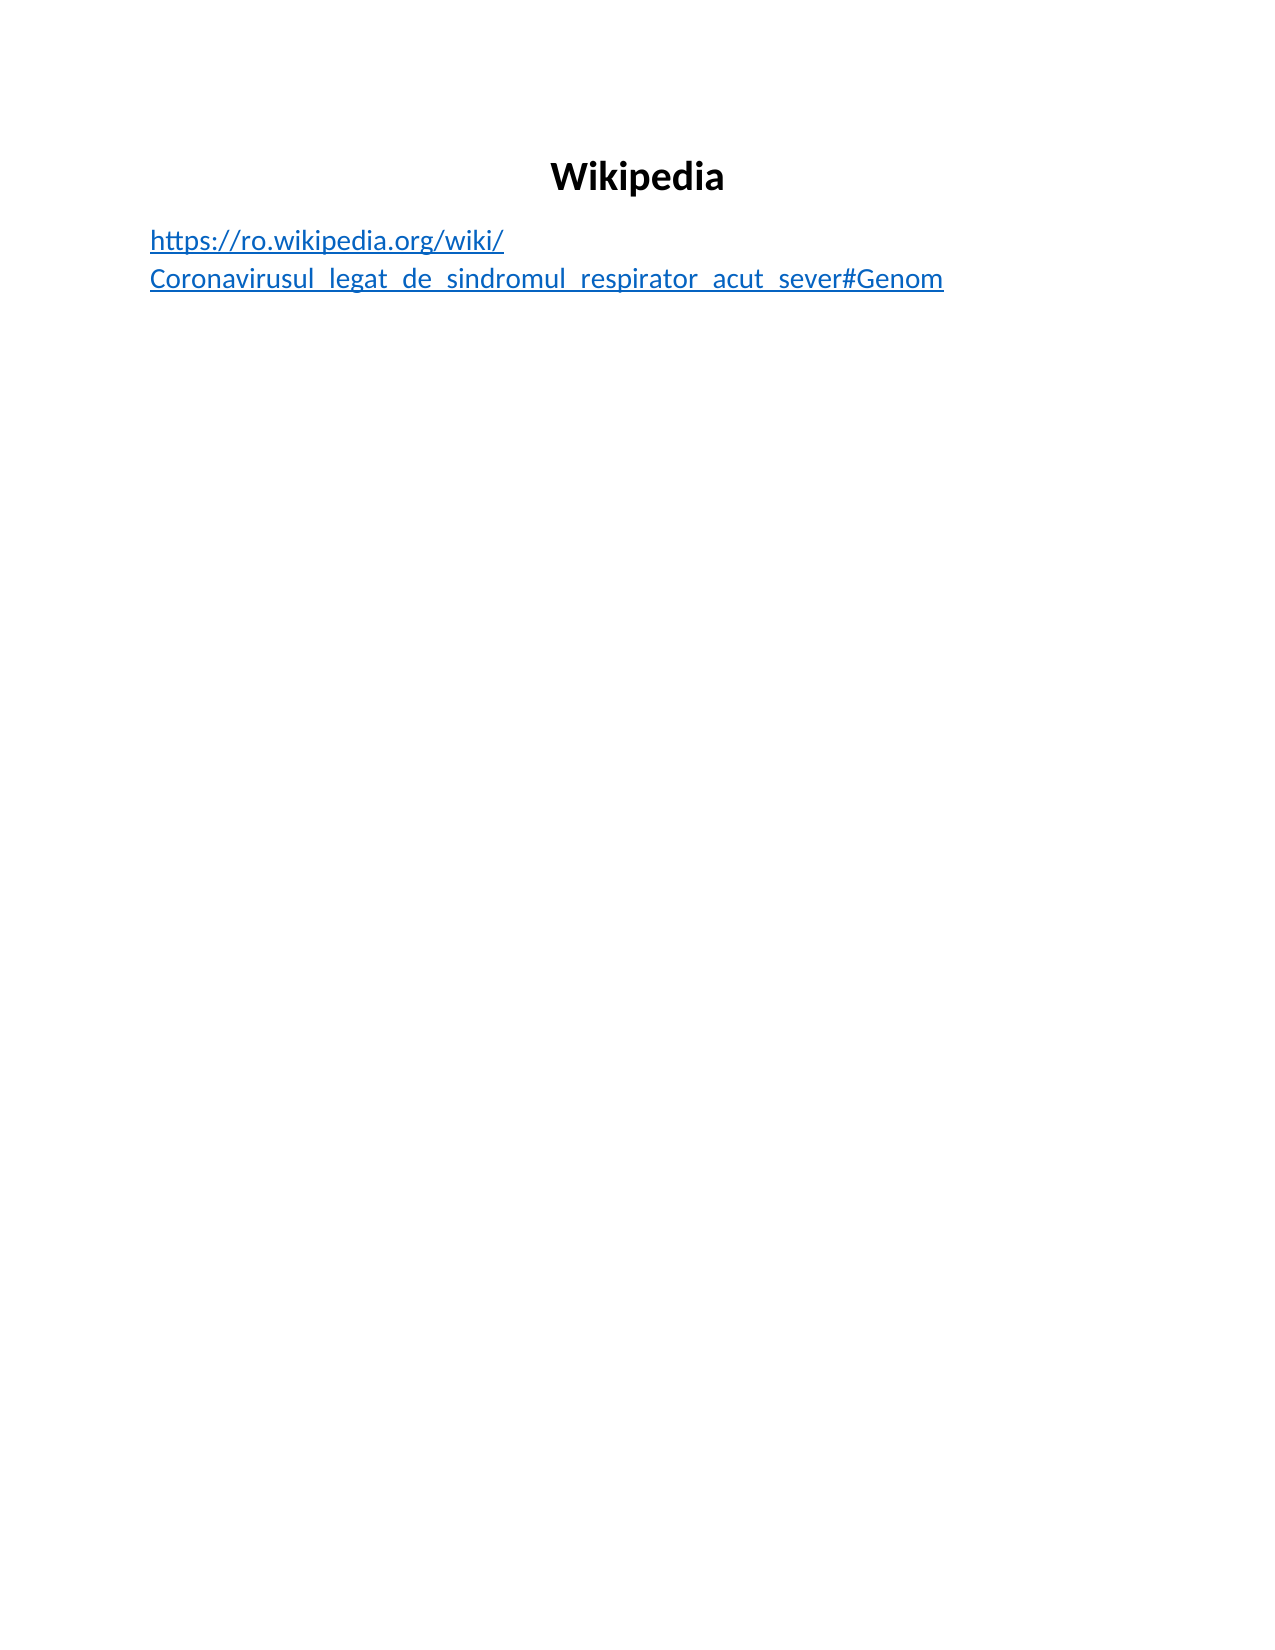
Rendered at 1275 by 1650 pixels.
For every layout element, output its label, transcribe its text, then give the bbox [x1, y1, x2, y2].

text Wikipedia [150, 150, 1125, 201]
text https://ro.wikipedia.org/wiki/Coronavirusul_legat_de_sindromul_respirator_acut_sever#Genom [150, 222, 1125, 296]
